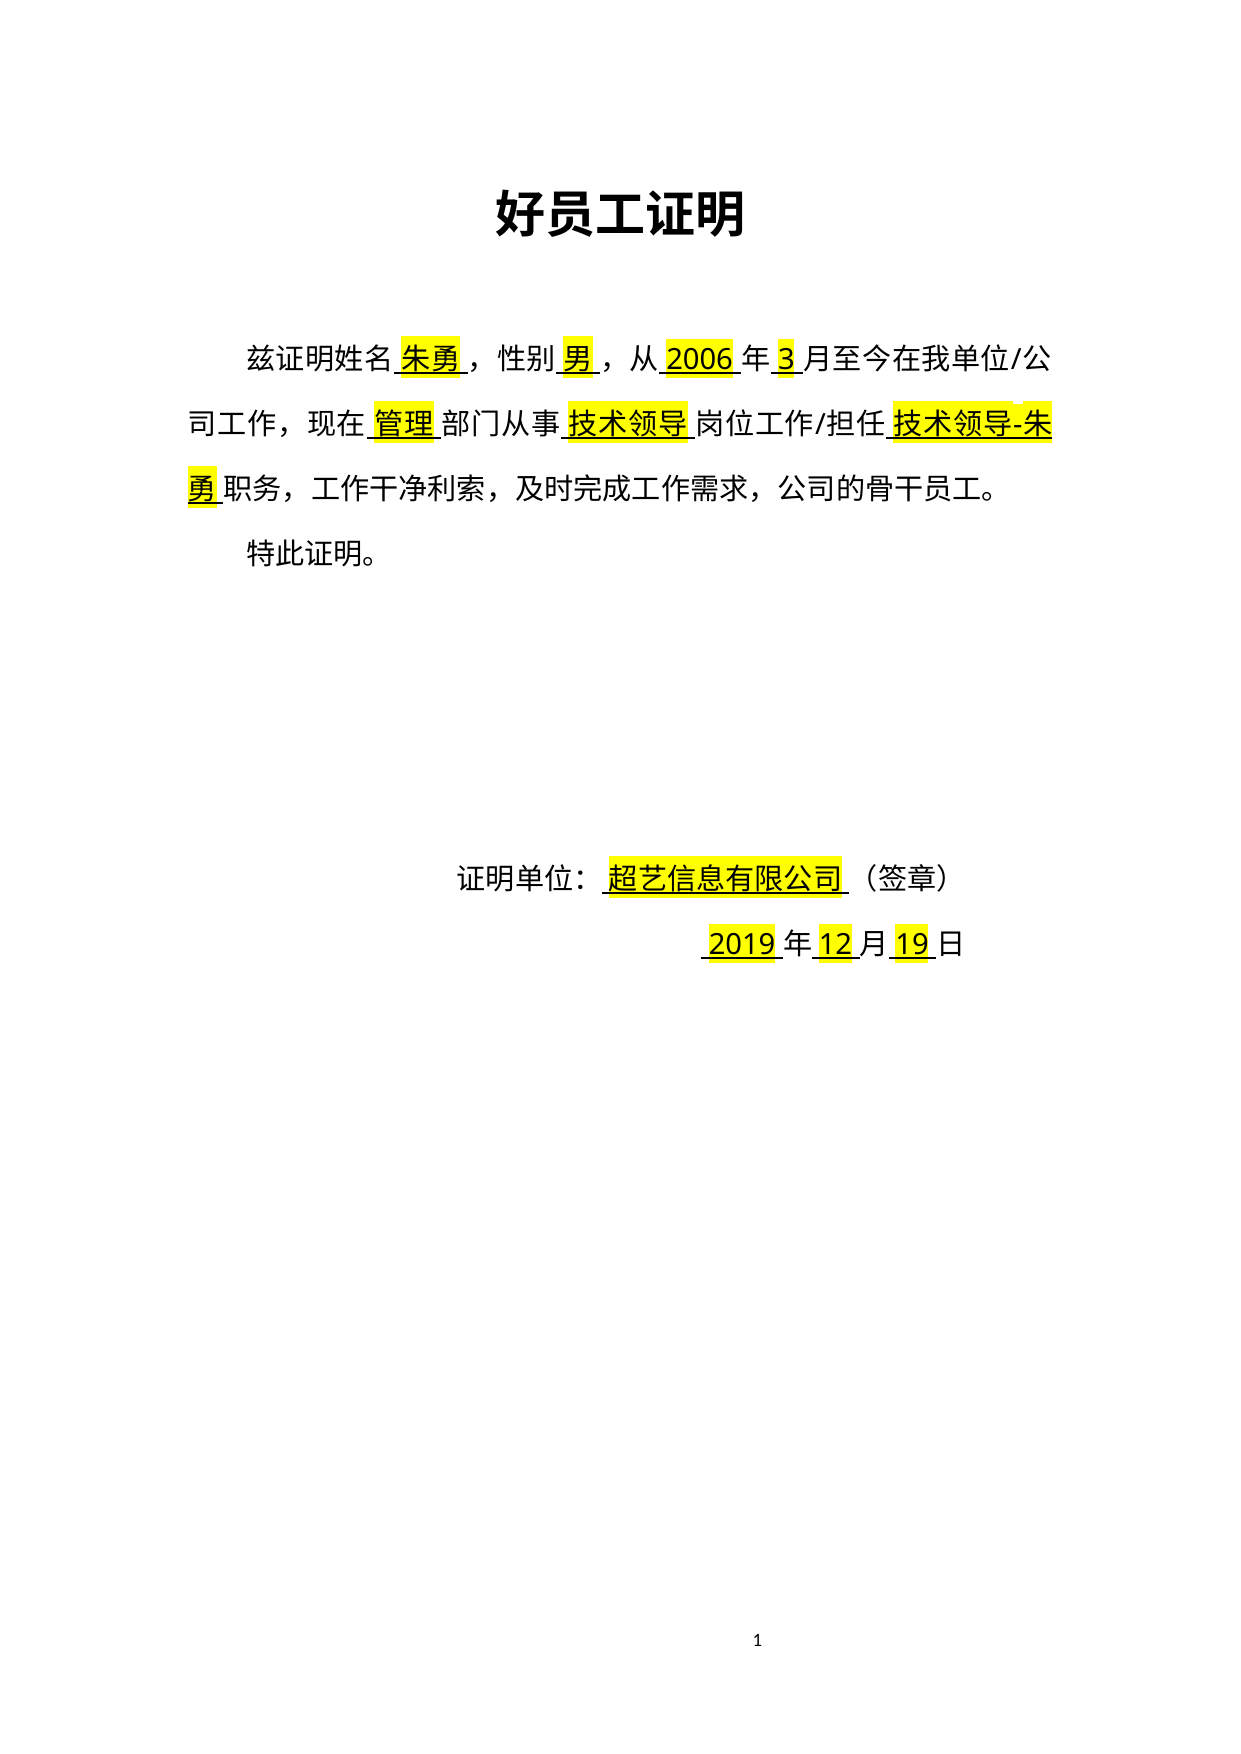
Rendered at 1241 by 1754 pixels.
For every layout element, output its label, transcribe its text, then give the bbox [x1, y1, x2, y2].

text 证明单位： 超艺信息有限公司 （签章） [187, 844, 965, 909]
text 兹证明姓名 朱勇 ，性别 男 ，从 2006 年 3 月至今在我单位/公司工作，现在 管理 部门从事 技术领导 岗位工作/担任 技术领导-朱勇 职务，工作干净利索，及时完成工作需求，公司的骨干员工。 [187, 324, 1053, 519]
text 2019 年 12 月 19 日 [187, 909, 965, 974]
text 好员工证明 [187, 162, 1053, 259]
text 特此证明。 [187, 519, 1053, 584]
